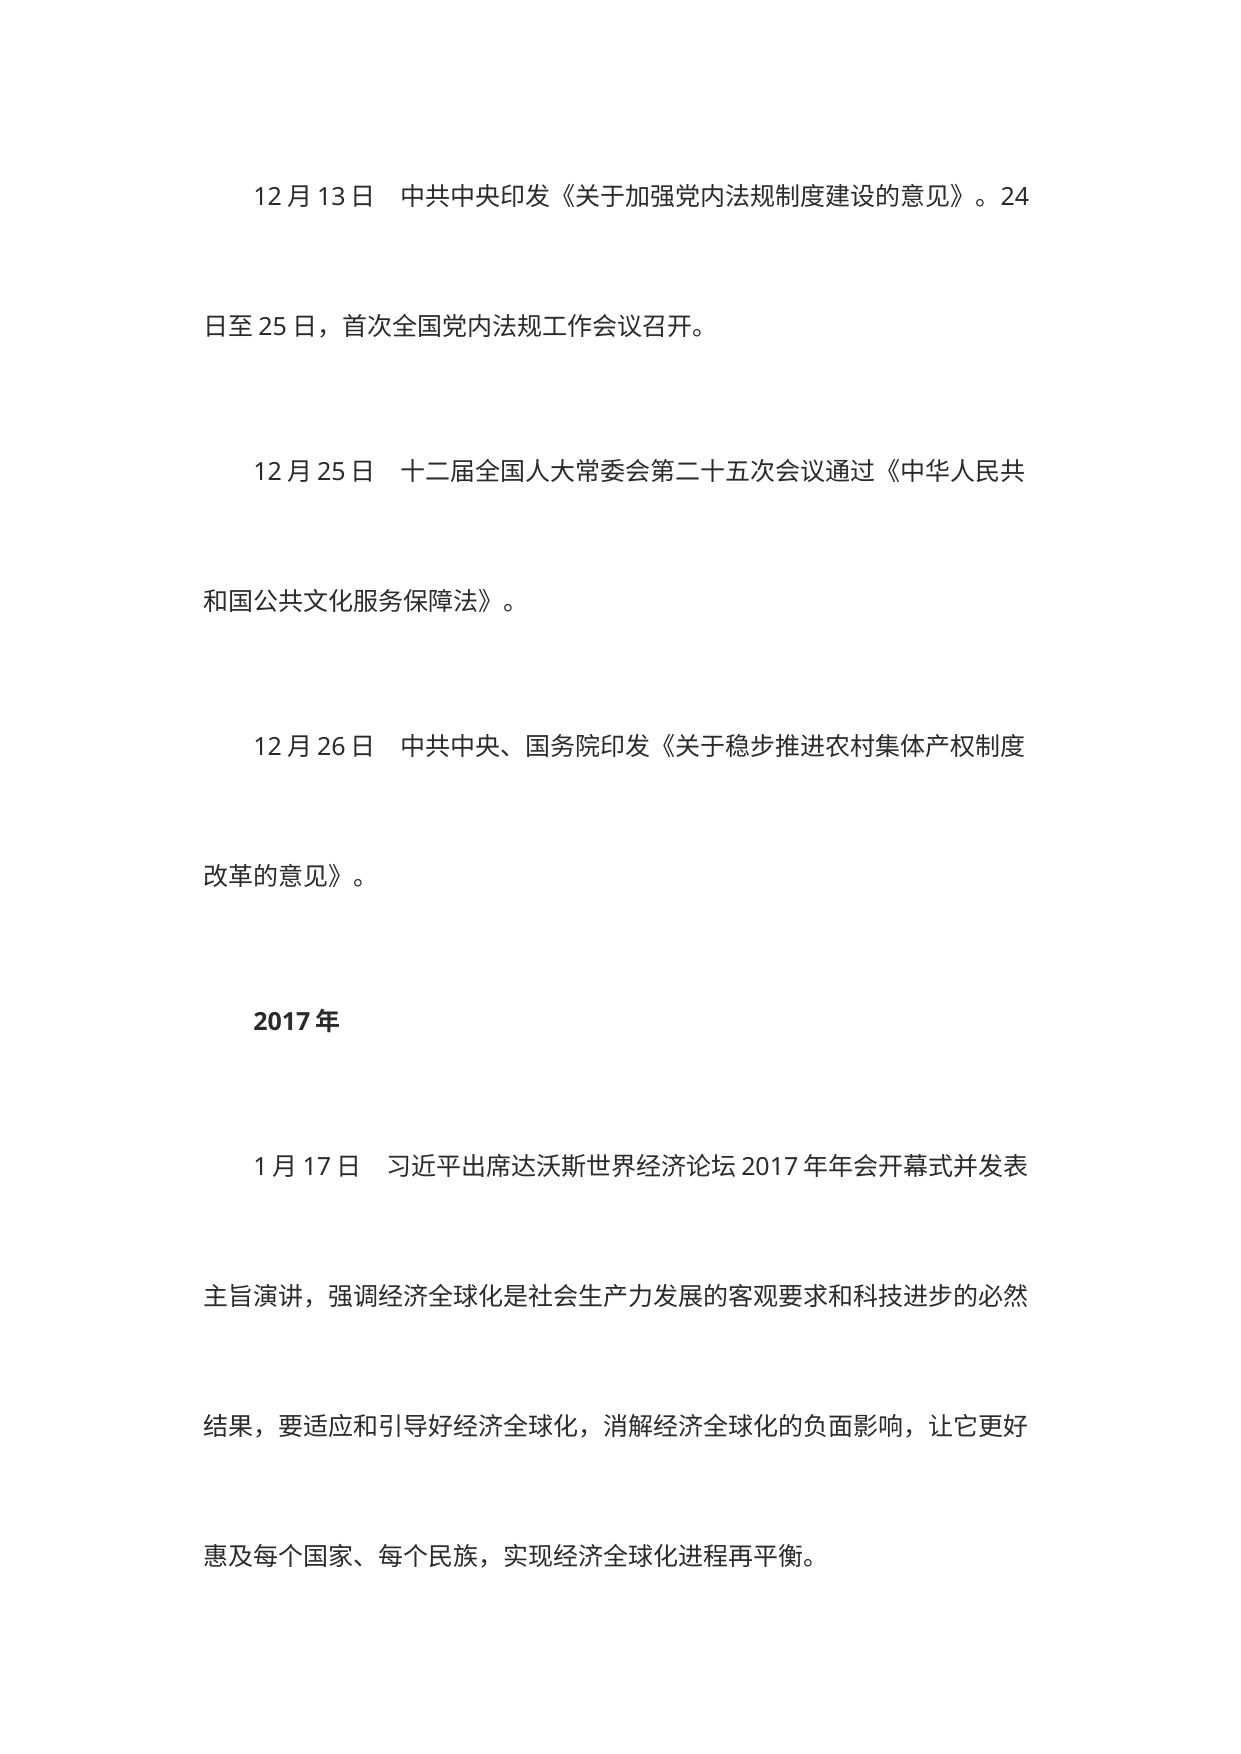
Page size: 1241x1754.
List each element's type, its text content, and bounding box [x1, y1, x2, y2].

text 2017年 [203, 987, 1037, 1052]
text 12月26日 中共中央、国务院印发《关于稳步推进农村集体产权制度改革的意见》。 [203, 712, 1037, 907]
text 1月17日 习近平出席达沃斯世界经济论坛2017年年会开幕式并发表主旨演讲，强调经济全球化是社会生产力发展的客观要求和科技进步的必然结果，要适应和引导好经济全球化，消解经济全球化的负面影响，让它更好惠及每个国家、每个民族，实现经济全球化进程再平衡。 [203, 1132, 1037, 1587]
text 12月25日 十二届全国人大常委会第二十五次会议通过《中华人民共和国公共文化服务保障法》。 [203, 437, 1037, 632]
text 12月13日 中共中央印发《关于加强党内法规制度建设的意见》。24日至25日，首次全国党内法规工作会议召开。 [203, 162, 1037, 357]
